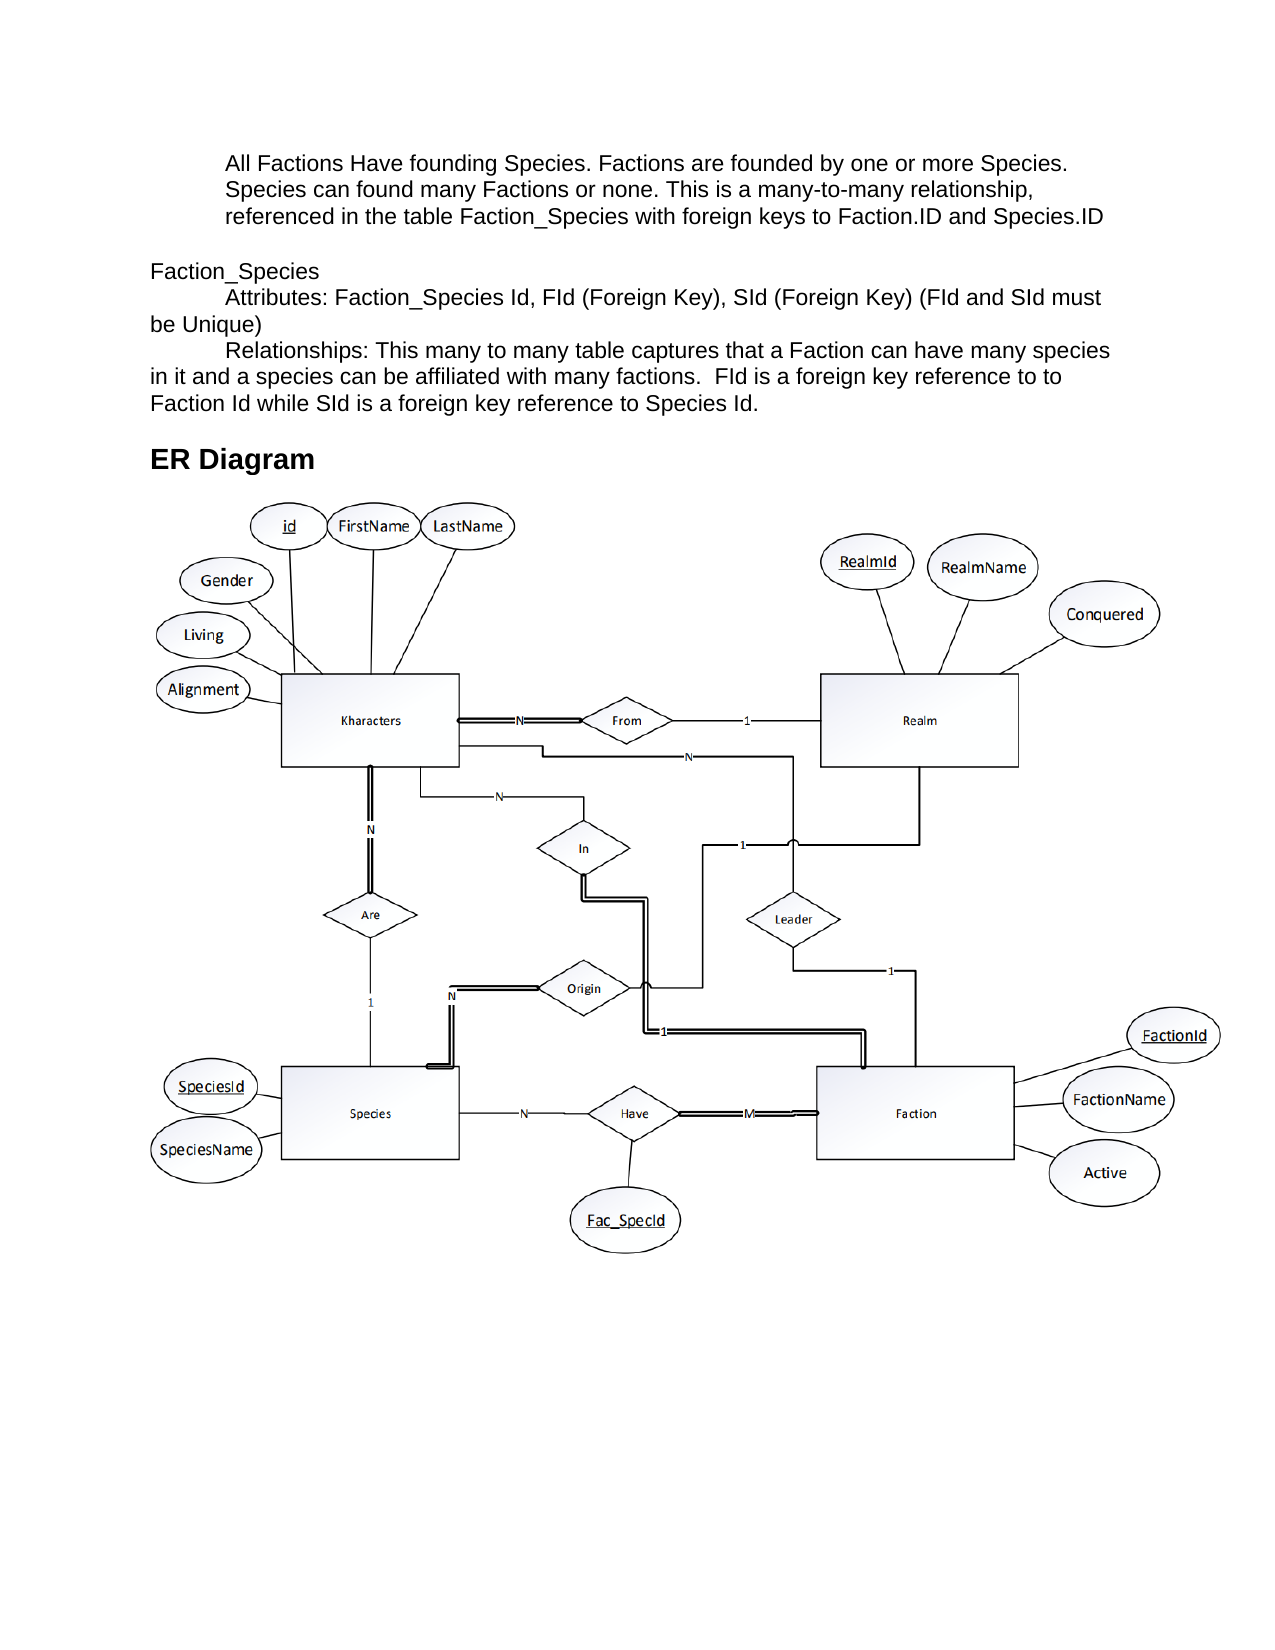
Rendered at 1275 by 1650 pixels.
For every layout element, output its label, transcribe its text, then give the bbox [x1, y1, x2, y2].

picture [150, 475, 1226, 1259]
text All Factions Have founding Species. Factions are founded by one or more Species. Species can found many Factions or none. This is a many-to-many relationship, referenced in the table Faction_Species with foreign keys to Faction.ID and Species.ID [225, 150, 1125, 229]
text ER Diagram [150, 442, 1125, 475]
text Attributes: Faction_Species Id, FId (Foreign Key), SId (Foreign Key) (FId and SId must be Unique) [150, 284, 1125, 337]
text Relationships: This many to many table captures that a Faction can have many species in it and a species can be affiliated with many factions. FId is a foreign key reference to to Faction Id while SId is a foreign key reference to Species Id. [150, 337, 1125, 416]
text Faction_Species [150, 258, 1125, 284]
